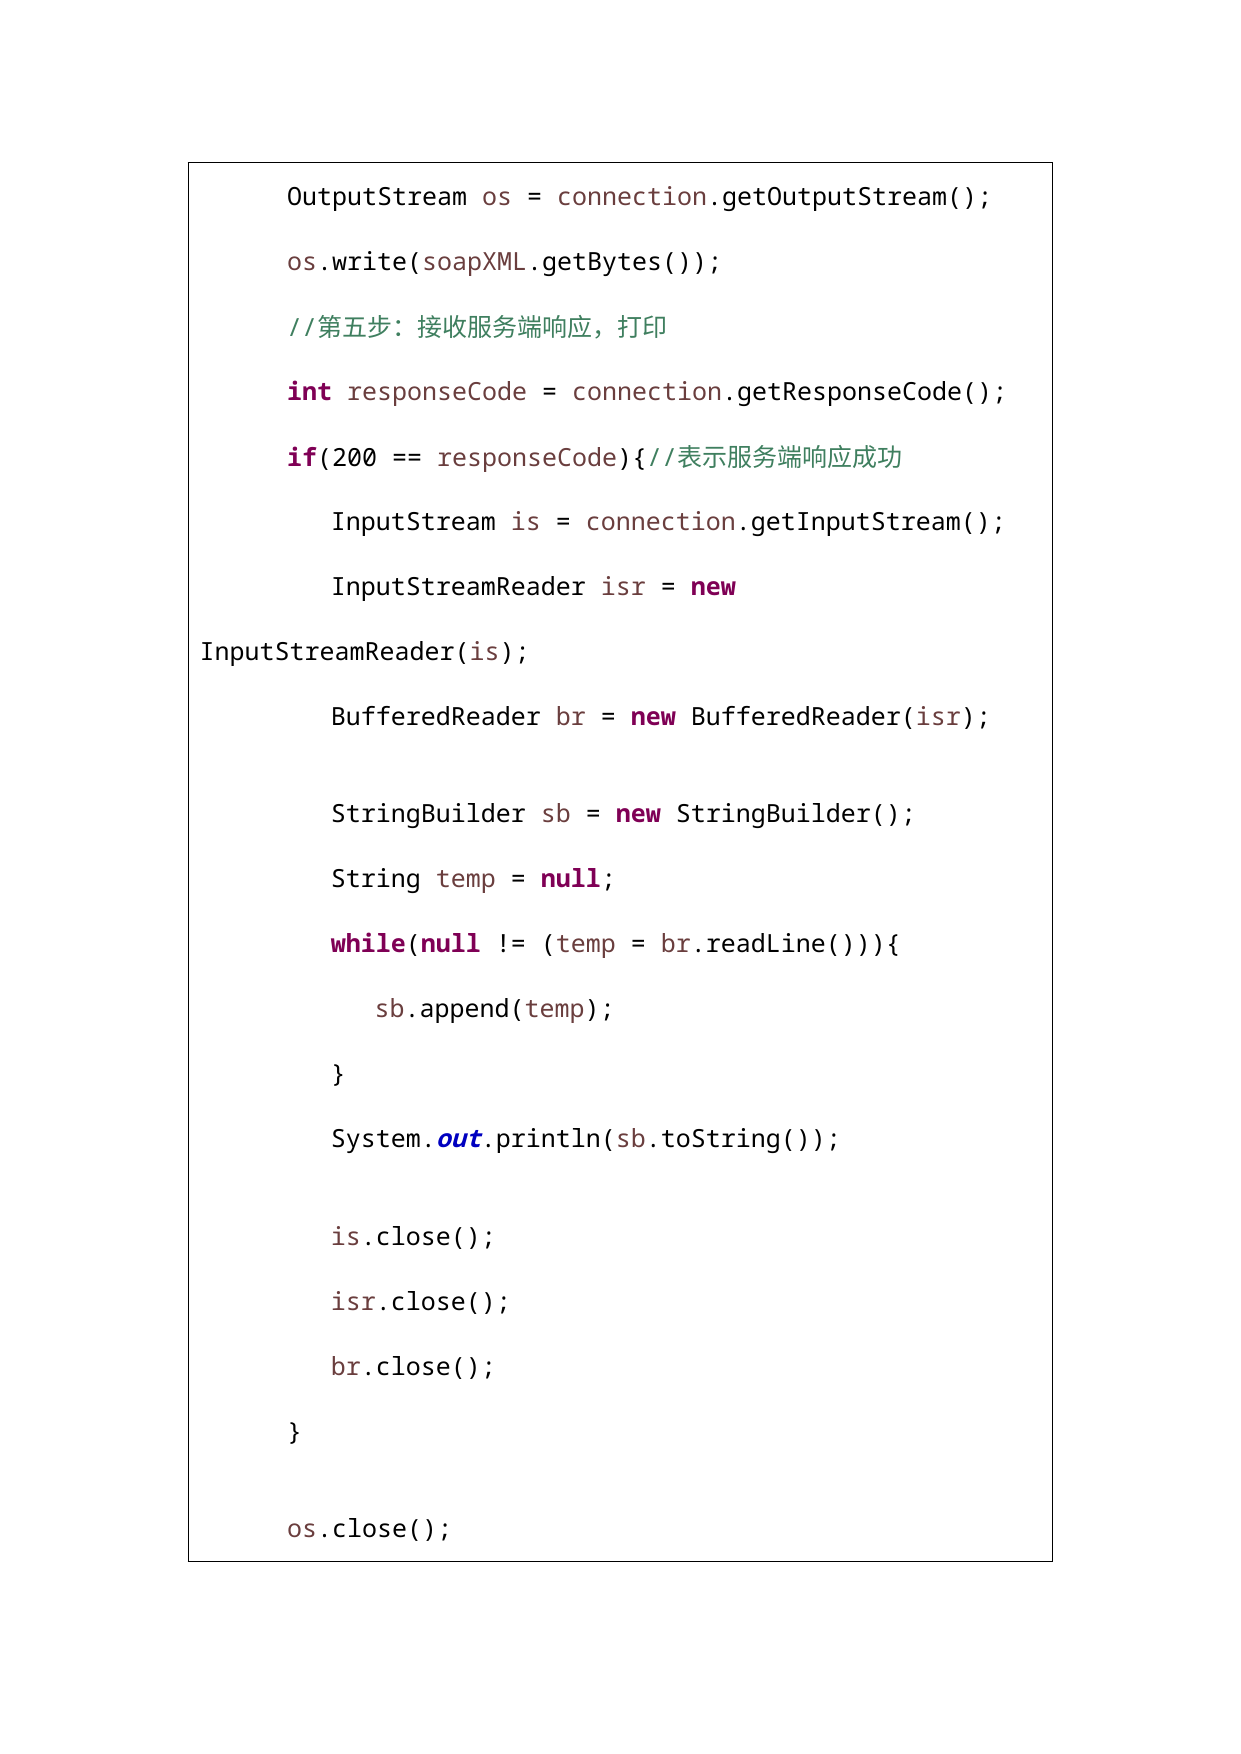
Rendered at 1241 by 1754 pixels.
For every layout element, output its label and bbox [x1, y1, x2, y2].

table_header [189, 163, 1052, 1561]
